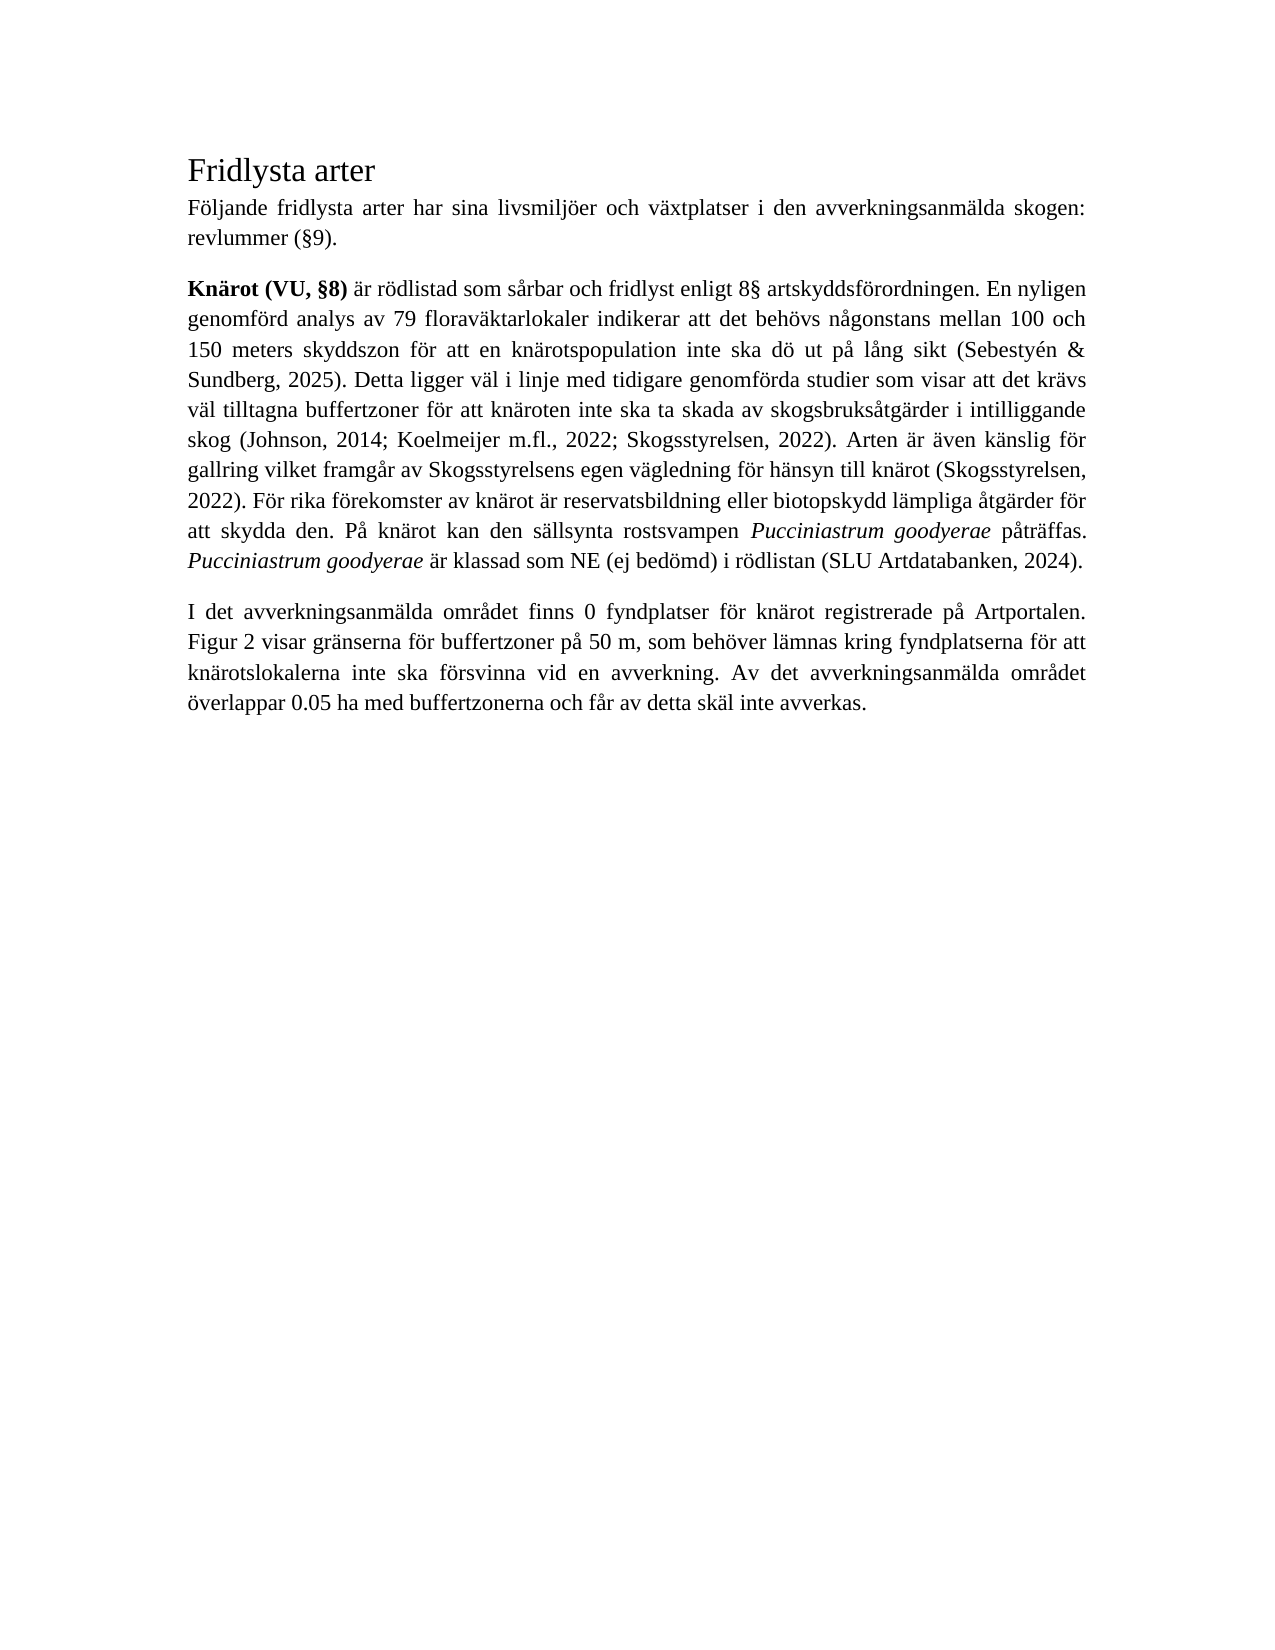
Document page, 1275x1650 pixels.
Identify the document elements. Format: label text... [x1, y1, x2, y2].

subtitle Fridlysta arter [187, 150, 1087, 188]
text I det avverkningsanmälda området finns 0 fyndplatser för knärot registrerade på Artportalen. Figur 2 visar gränserna för buffertzoner på 50 m, som behöver lämnas kring fyndplatserna för att knärotslokalerna inte ska försvinna vid en avverkning. Av det avverkningsanmälda området överlappar 0.05 ha med buffertzonerna och får av detta skäl inte avverkas. [187, 598, 1087, 715]
text Följande fridlysta arter har sina livsmiljöer och växtplatser i den avverkningsanmälda skogen: revlummer (§9). [187, 194, 1087, 251]
text Knärot (VU, §8) är rödlistad som sårbar och fridlyst enligt 8§ artskyddsförordningen. En nyligen genomförd analys av 79 floraväktarlokaler indikerar att det behövs någonstans mellan 100 och 150 meters skyddszon för att en knärotspopulation inte ska dö ut på lång sikt (Sebestyén & Sundberg, 2025). Detta ligger väl i linje med tidigare genomförda studier som visar att det krävs väl tilltagna buffertzoner för att knäroten inte ska ta skada av skogsbruksåtgärder i intilliggande skog (Johnson, 2014; Koelmeijer m.fl., 2022; Skogsstyrelsen, 2022). Arten är även känslig för gallring vilket framgår av Skogsstyrelsens egen vägledning för hänsyn till knärot (Skogsstyrelsen, 2022). För rika förekomster av knärot är reservatsbildning eller biotopskydd lämpliga åtgärder för att skydda den. På knärot kan den sällsynta rostsvampen Pucciniastrum goodyerae påträffas. Pucciniastrum goodyerae är klassad som NE (ej bedömd) i rödlistan (SLU Artdatabanken, 2024). [187, 275, 1087, 573]
